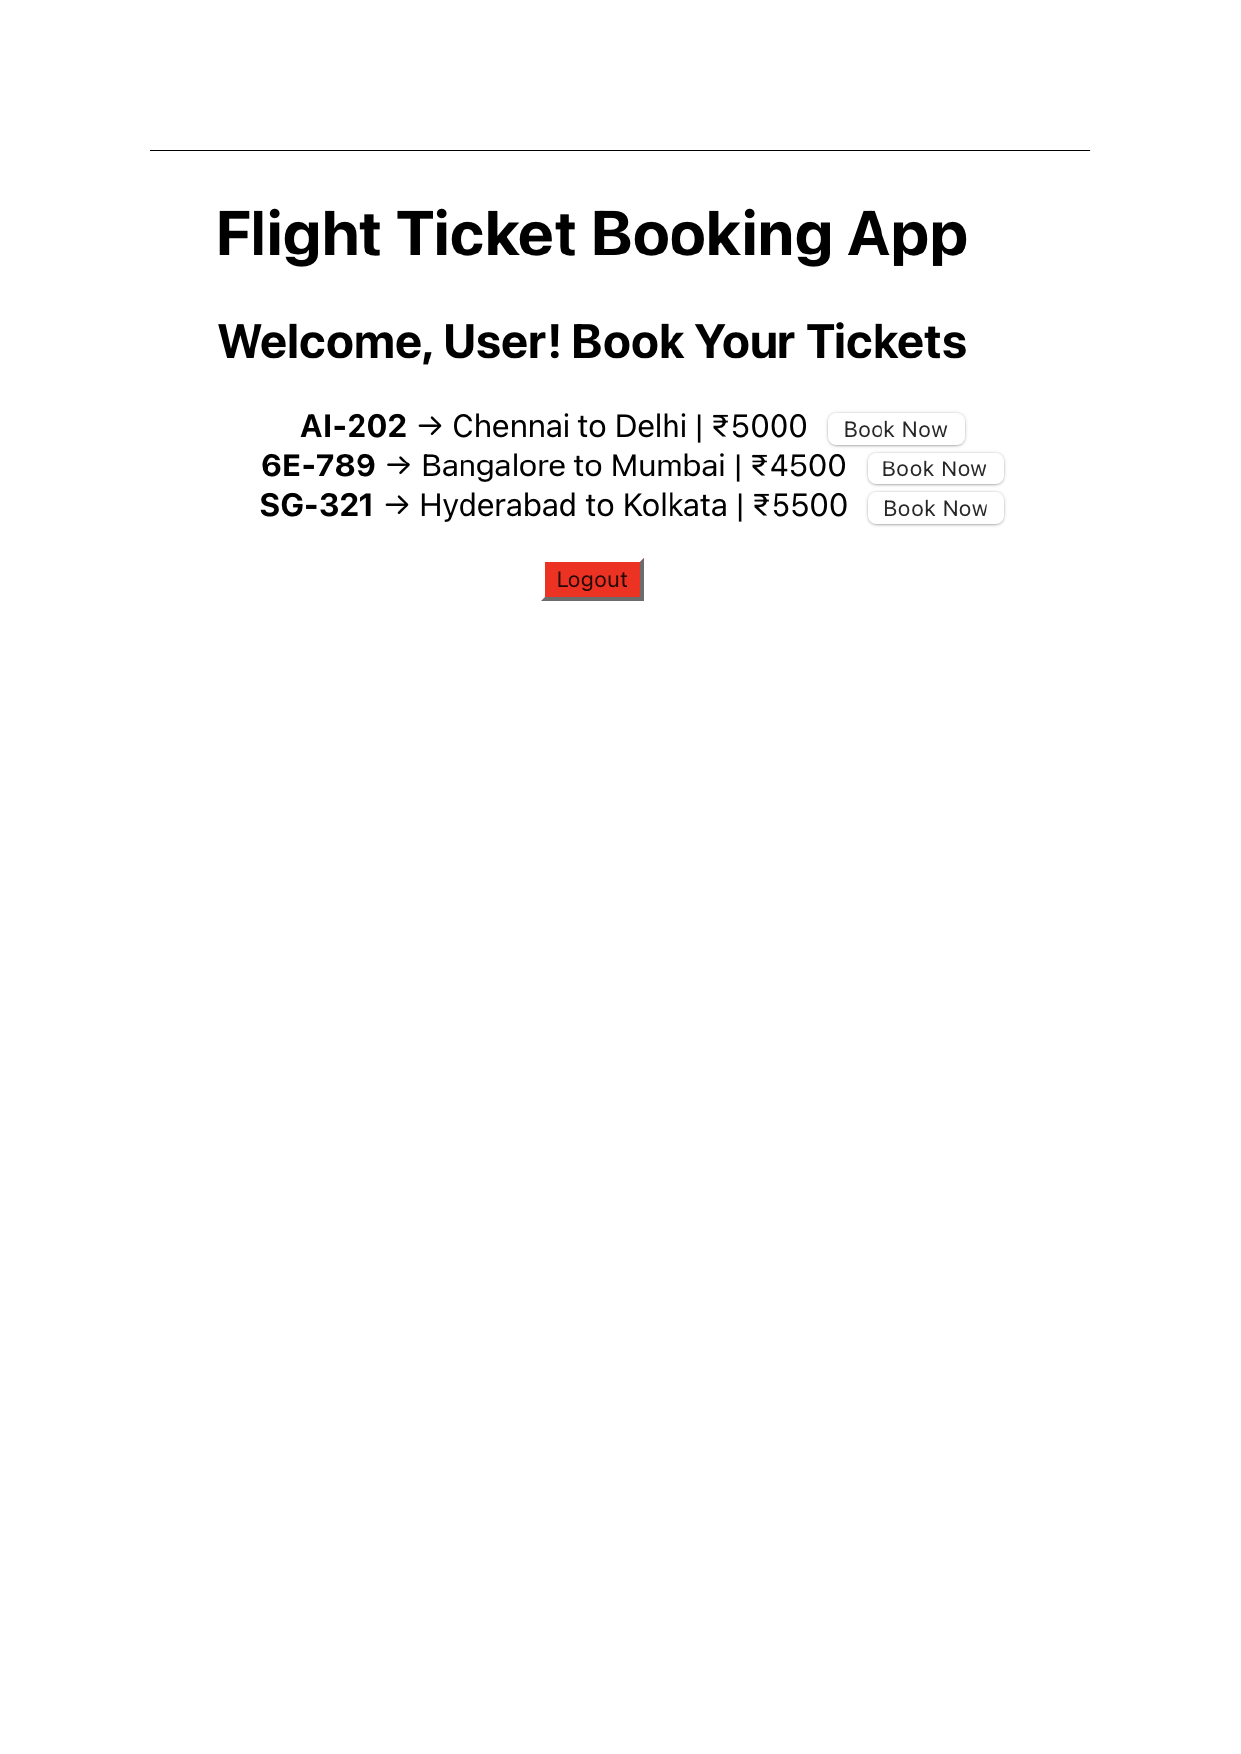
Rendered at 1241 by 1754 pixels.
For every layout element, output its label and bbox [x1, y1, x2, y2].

picture [150, 150, 1091, 777]
